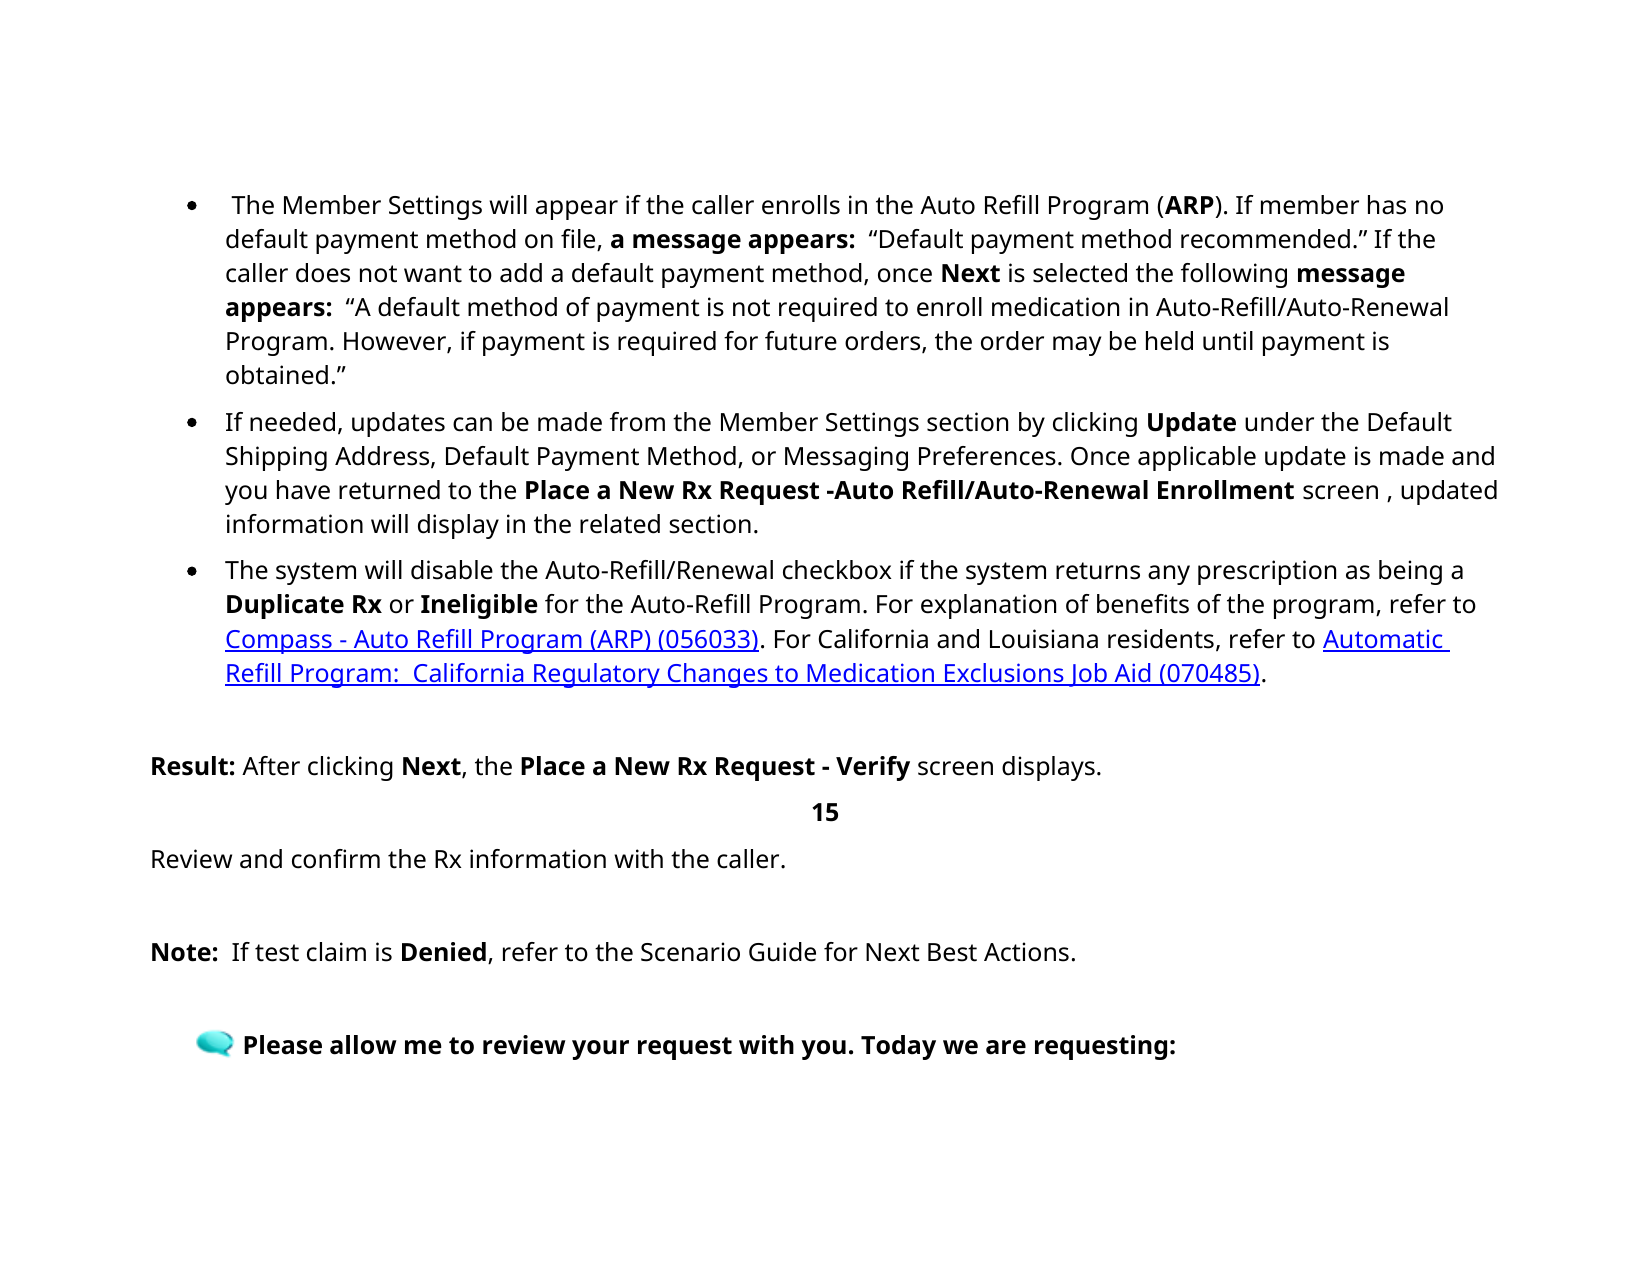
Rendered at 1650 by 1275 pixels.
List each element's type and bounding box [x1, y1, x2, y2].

picture [195, 1027, 236, 1063]
